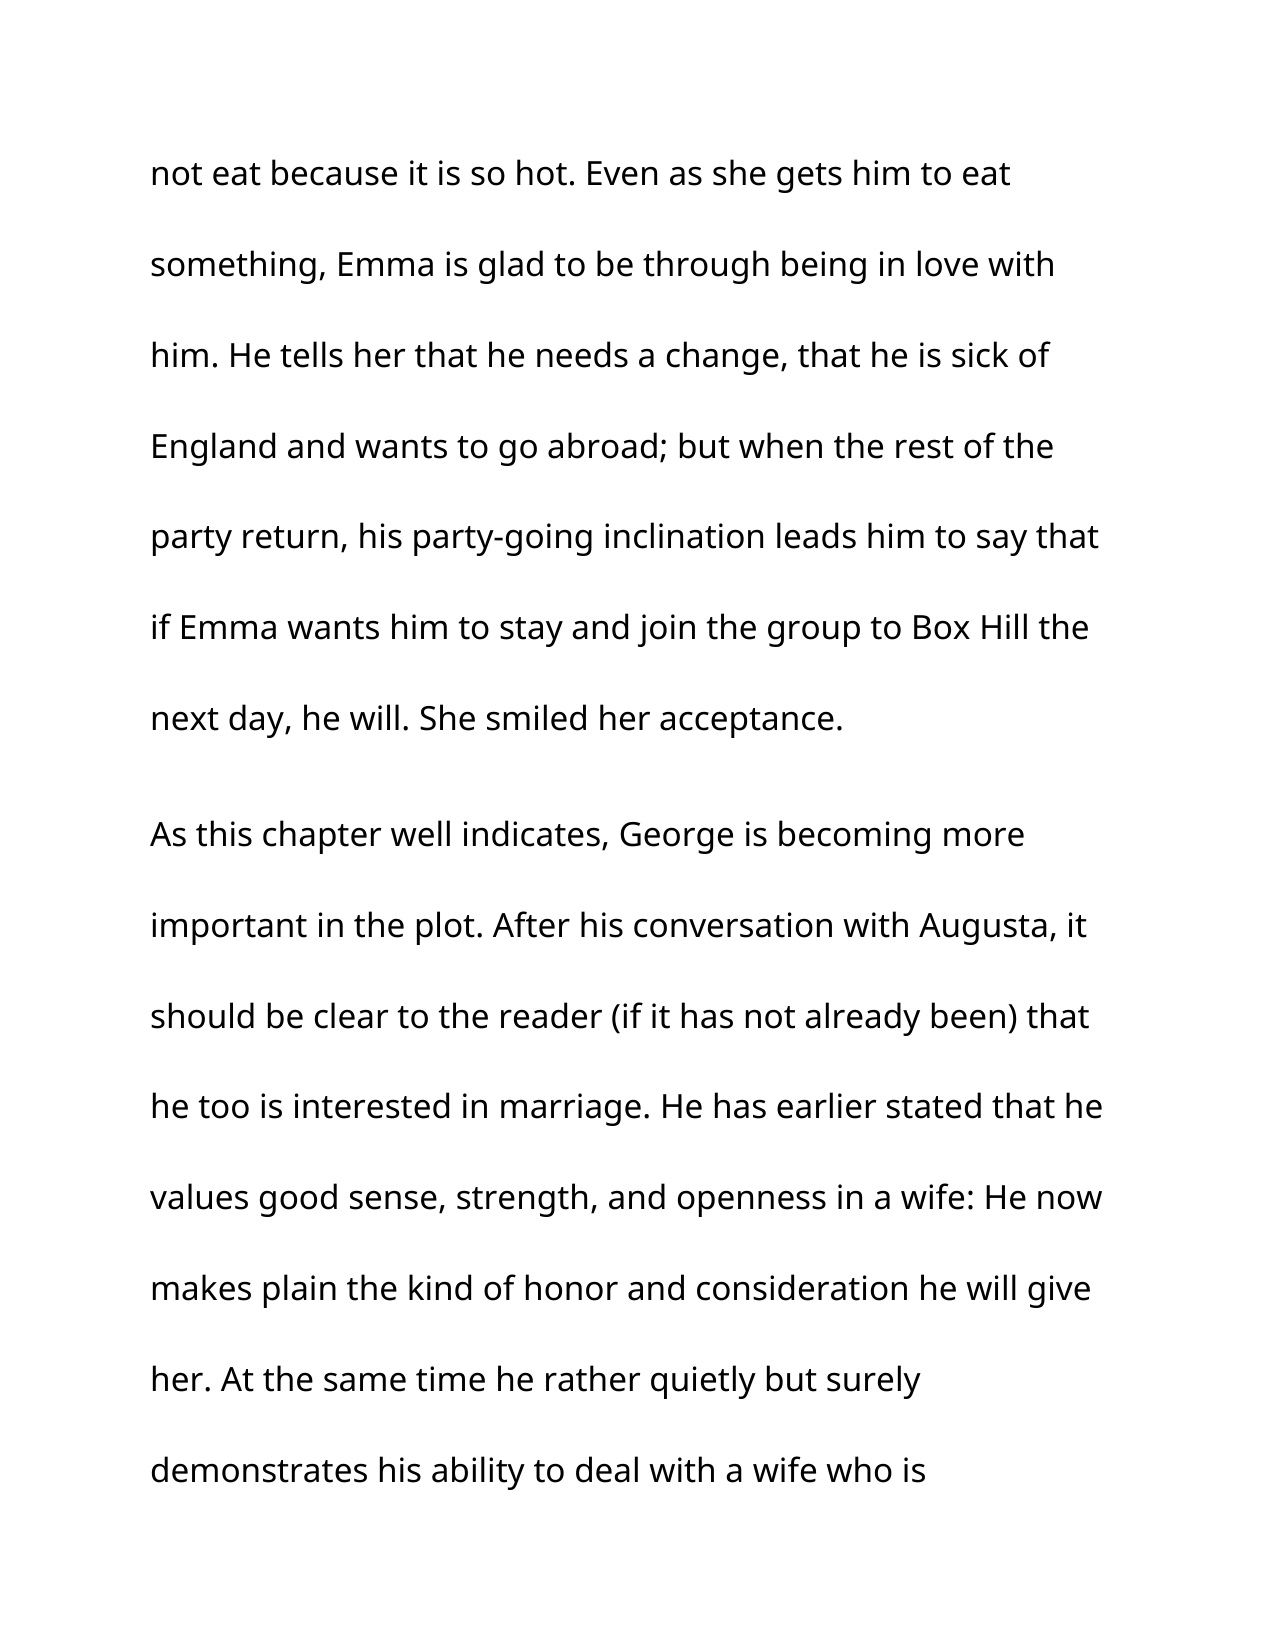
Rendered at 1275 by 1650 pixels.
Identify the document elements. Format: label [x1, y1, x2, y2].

text [150, 150, 1125, 740]
text [150, 811, 1125, 1492]
